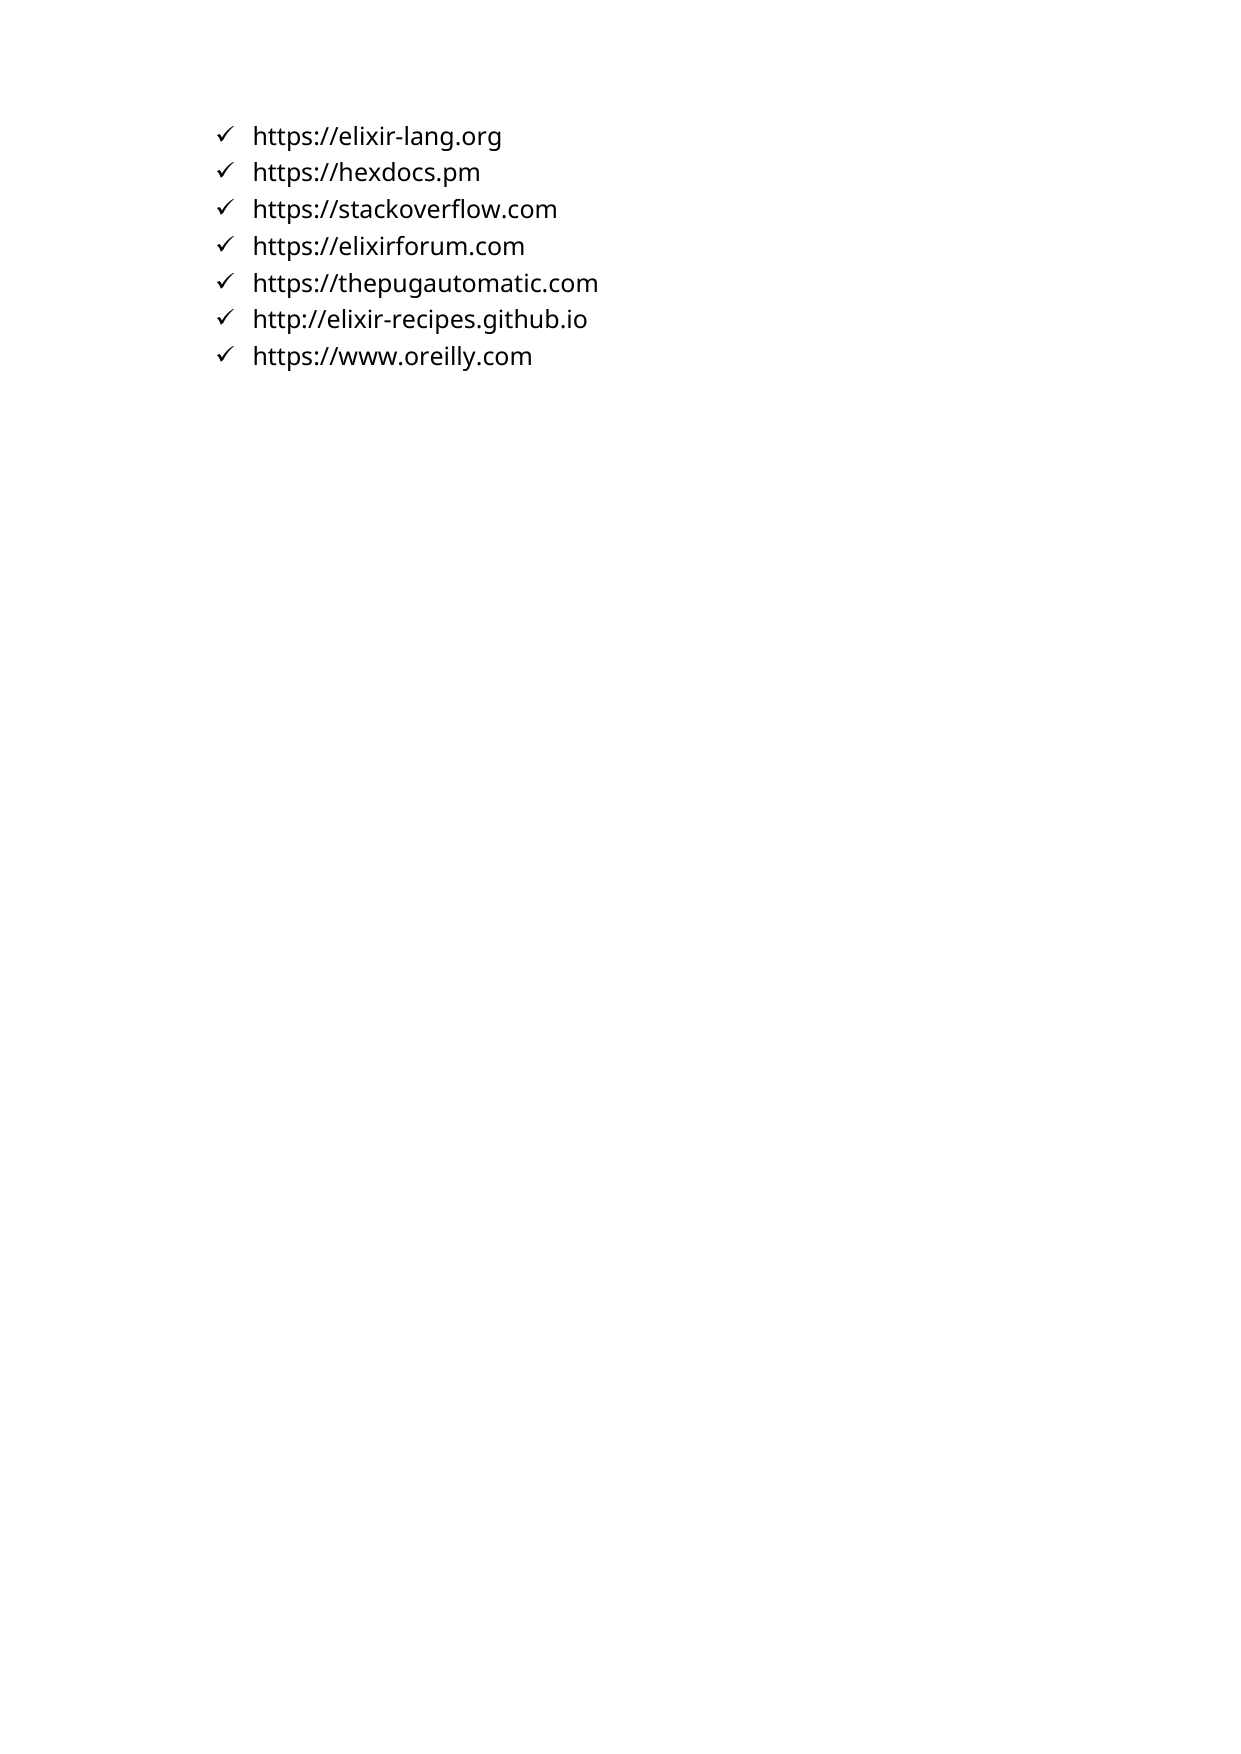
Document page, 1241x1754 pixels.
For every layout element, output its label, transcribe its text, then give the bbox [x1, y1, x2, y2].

list https://hexdocs.pm [215, 155, 1063, 189]
list https://elixir-lang.org [215, 118, 1063, 152]
list https://elixirforum.com [215, 228, 1063, 262]
list https://www.oreilly.com [215, 339, 1063, 373]
list https://stackoverflow.com [215, 192, 1063, 226]
list http://elixir-recipes.github.io [215, 302, 1063, 336]
list https://thepugautomatic.com [215, 265, 1063, 299]
